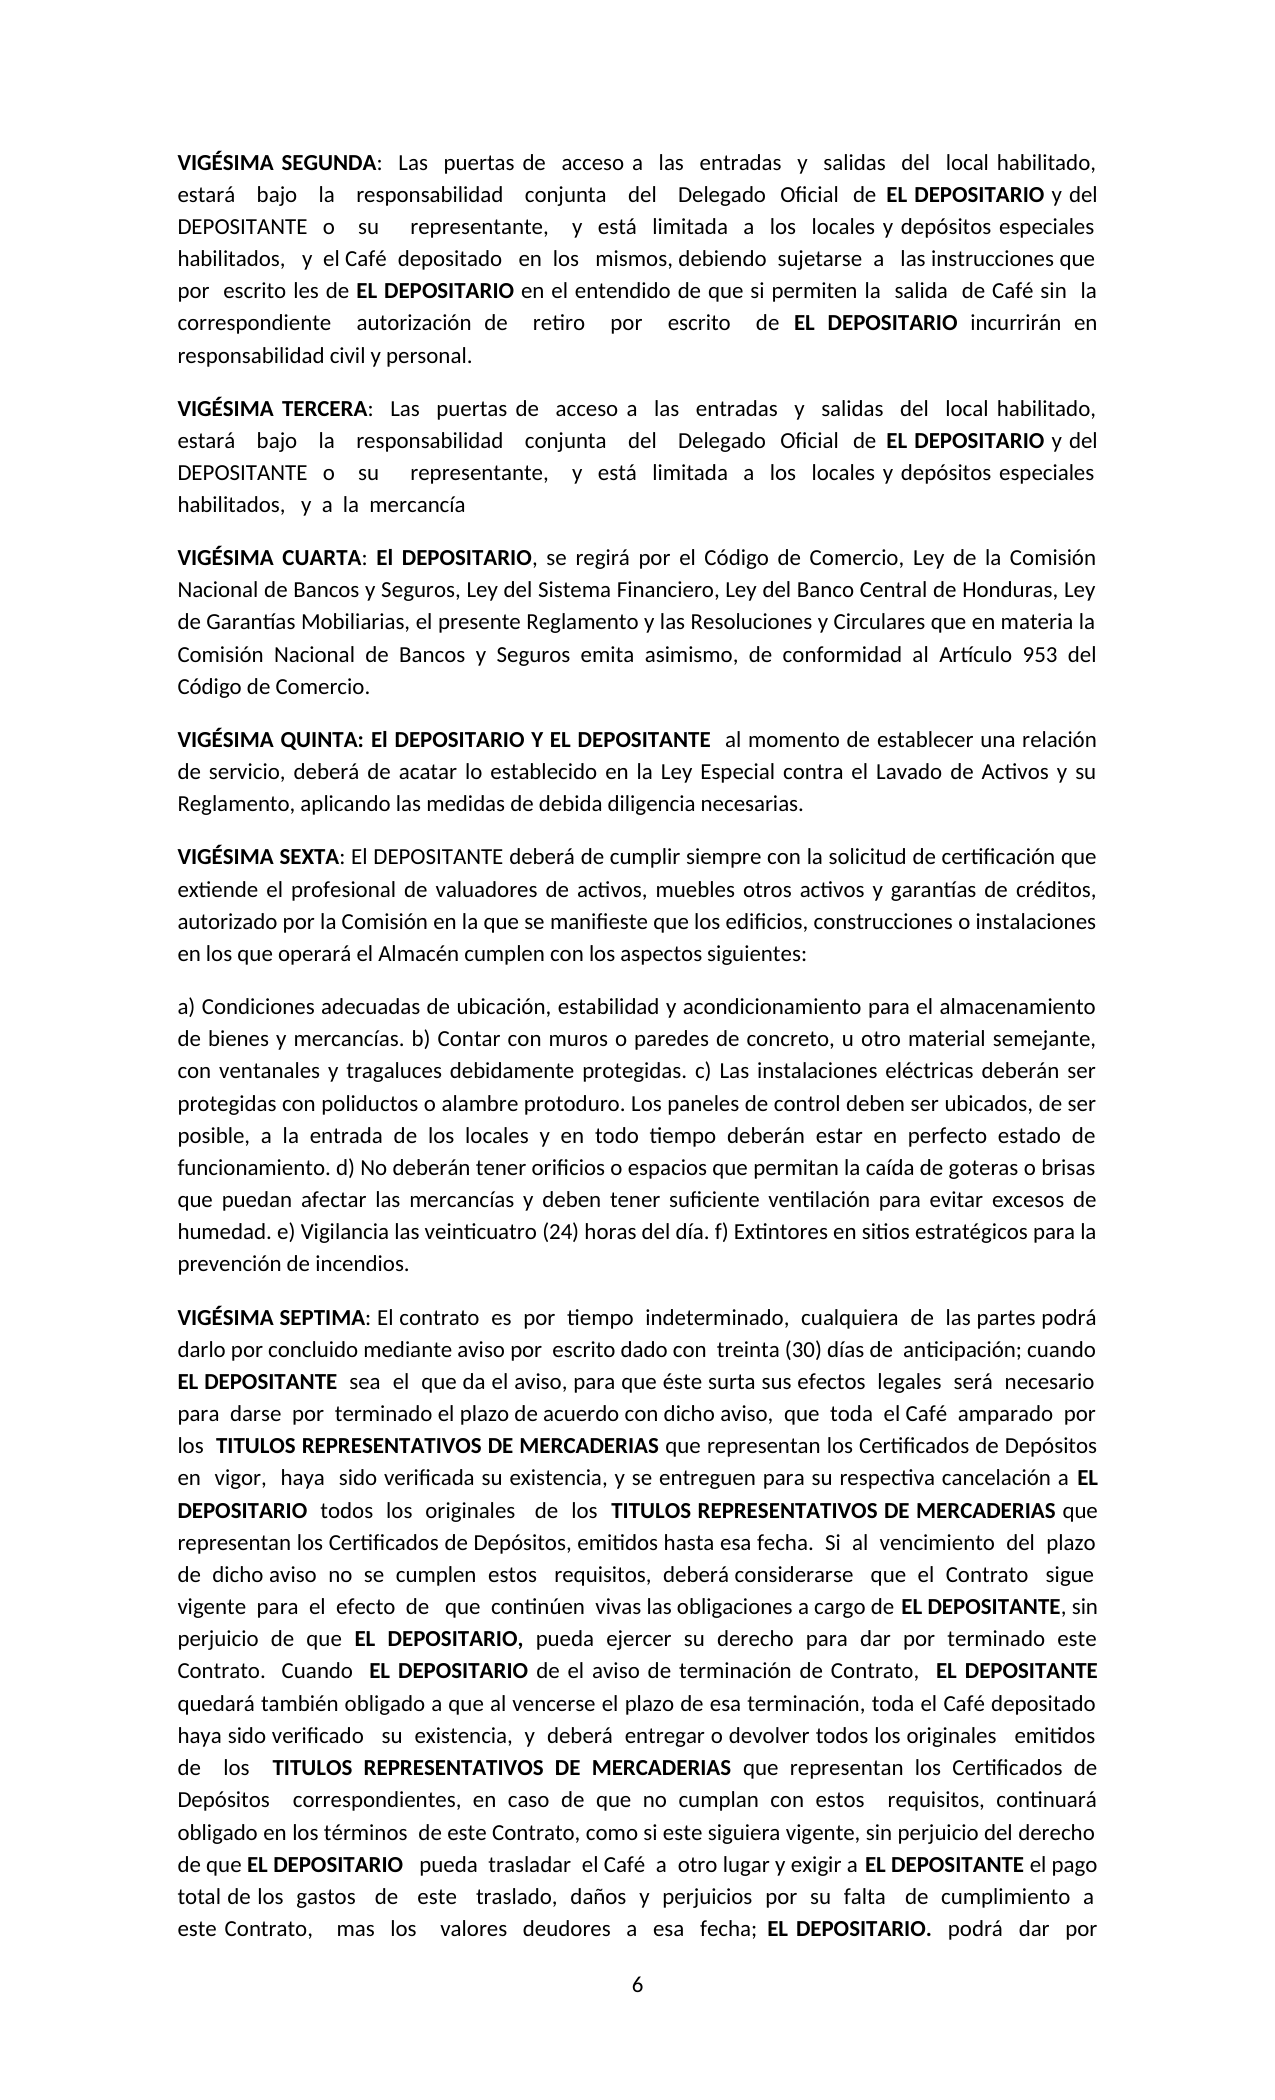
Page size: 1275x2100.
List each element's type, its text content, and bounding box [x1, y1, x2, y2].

text VIGÉSIMA SEXTA: El DEPOSITANTE deberá de cumplir siempre con la solicitud de certificación que extiende el profesional de valuadores de activos, muebles otros activos y garantías de créditos, autorizado por la Comisión en la que se manifieste que los edificios, construcciones o instalaciones en los que operará el Almacén cumplen con los aspectos siguientes: [177, 842, 1098, 967]
text VIGÉSIMA QUINTA: El DEPOSITARIO Y EL DEPOSITANTE al momento de establecer una relación de servicio, deberá de acatar lo establecido en la Ley Especial contra el Lavado de Activos y su Reglamento, aplicando las medidas de debida diligencia necesarias. [177, 725, 1098, 817]
text VIGÉSIMA TERCERA: Las puertas de acceso a las entradas y salidas del local habilitado, estará bajo la responsabilidad conjunta del Delegado Oficial de EL DEPOSITARIO y del DEPOSITANTE o su representante, y está limitada a los locales y depósitos especiales habilitados, y a la mercancía [177, 394, 1098, 518]
text VIGÉSIMA SEGUNDA: Las puertas de acceso a las entradas y salidas del local habilitado, estará bajo la responsabilidad conjunta del Delegado Oficial de EL DEPOSITARIO y del DEPOSITANTE o su representante, y está limitada a los locales y depósitos especiales habilitados, y el Café depositado en los mismos, debiendo sujetarse a las instrucciones que por escrito les de EL DEPOSITARIO en el entendido de que si permiten la salida de Café sin la correspondiente autorización de retiro por escrito de EL DEPOSITARIO incurrirán en responsabilidad civil y personal. [177, 148, 1098, 369]
text a) Condiciones adecuadas de ubicación, estabilidad y acondicionamiento para el almacenamiento de bienes y mercancías. b) Contar con muros o paredes de concreto, u otro material semejante, con ventanales y tragaluces debidamente protegidas. c) Las instalaciones eléctricas deberán ser protegidas con poliductos o alambre protoduro. Los paneles de control deben ser ubicados, de ser posible, a la entrada de los locales y en todo tiempo deberán estar en perfecto estado de funcionamiento. d) No deberán tener orificios o espacios que permitan la caída de goteras o brisas que puedan afectar las mercancías y deben tener suficiente ventilación para evitar excesos de humedad. e) Vigilancia las veinticuatro (24) horas del día. f) Extintores en sitios estratégicos para la prevención de incendios. [177, 992, 1098, 1278]
